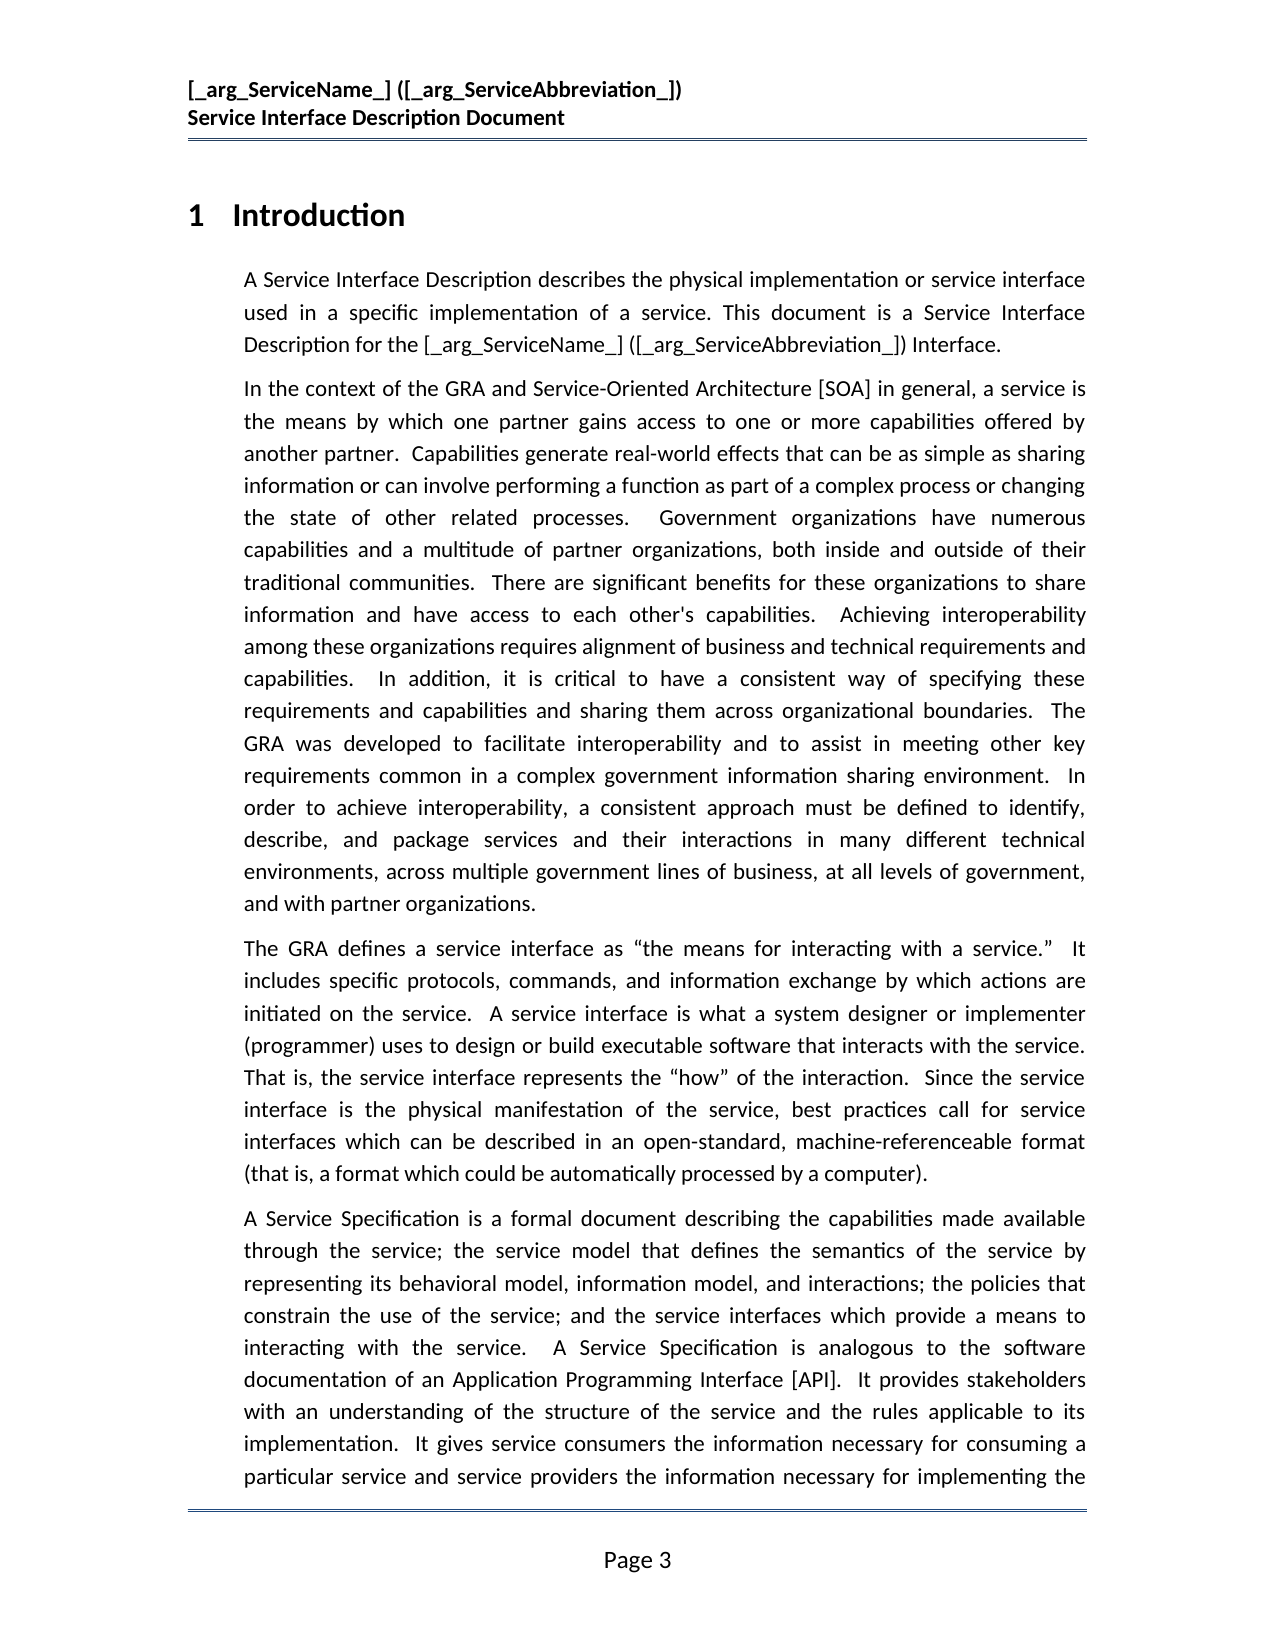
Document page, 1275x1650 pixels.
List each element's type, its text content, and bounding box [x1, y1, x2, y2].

subtitle Introduction [187, 194, 1087, 234]
text A Service Interface Description describes the physical implementation or service interface used in a specific implementation of a service. This document is a Service Interface Description for the [_arg_ServiceName_] ([_arg_ServiceAbbreviation_]) Interface. [244, 266, 1087, 358]
text In the context of the GRA and Service-Oriented Architecture [SOA] in general, a service is the means by which one partner gains access to one or more capabilities offered by another partner. Capabilities generate real-world effects that can be as simple as sharing information or can involve performing a function as part of a complex process or changing the state of other related processes. Government organizations have numerous capabilities and a multitude of partner organizations, both inside and outside of their traditional communities. There are significant benefits for these organizations to share information and have access to each other's capabilities. Achieving interoperability among these organizations requires alignment of business and technical requirements and capabilities. In addition, it is critical to have a consistent way of specifying these requirements and capabilities and sharing them across organizational boundaries. The GRA was developed to facilitate interoperability and to assist in meeting other key requirements common in a complex government information sharing environment. In order to achieve interoperability, a consistent approach must be defined to identify, describe, and package services and their interactions in many different technical environments, across multiple government lines of business, at all levels of government, and with partner organizations. [244, 374, 1087, 918]
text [244, 1204, 1087, 1490]
text The GRA defines a service interface as “the means for interacting with a service.” It includes specific protocols, commands, and information exchange by which actions are initiated on the service. A service interface is what a system designer or implementer (programmer) uses to design or build executable software that interacts with the service. That is, the service interface represents the “how” of the interaction. Since the service interface is the physical manifestation of the service, best practices call for service interfaces which can be described in an open-standard, machine-referenceable format (that is, a format which could be automatically processed by a computer). [244, 934, 1087, 1188]
